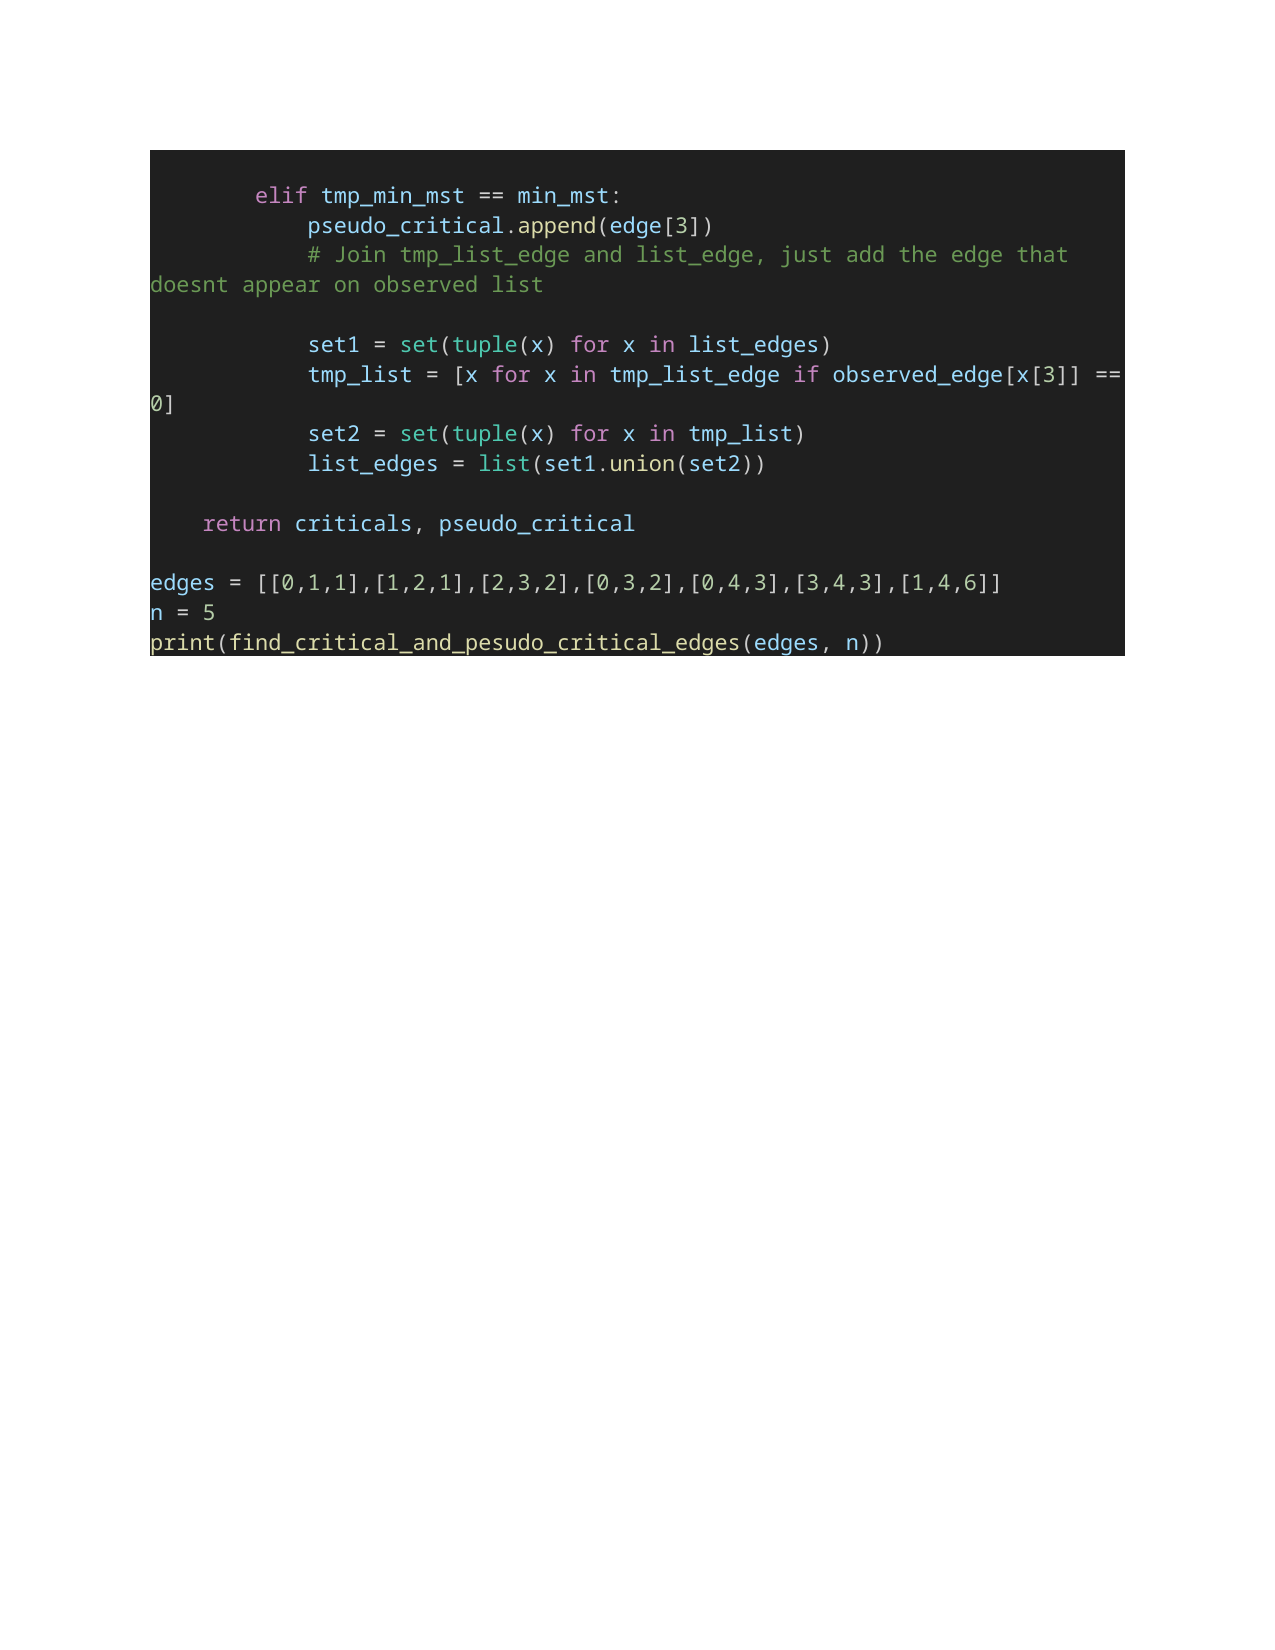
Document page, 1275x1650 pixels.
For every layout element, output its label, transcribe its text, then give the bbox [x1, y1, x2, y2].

text n = 5 [150, 597, 1125, 627]
text set1 = set(tuple(x) for x in list_edges) [150, 329, 1125, 358]
text # Join tmp_list_edge and list_edge, just add the edge that doesnt appear on observed list [150, 239, 1125, 299]
text print(find_critical_and_pesudo_critical_edges(edges, n)) [150, 627, 1125, 656]
text pseudo_critical.append(edge[3]) [150, 209, 1125, 239]
text set2 = set(tuple(x) for x in tmp_list) [150, 418, 1125, 448]
text tmp_list = [x for x in tmp_list_edge if observed_edge[x[3]] == 0] [150, 358, 1125, 418]
text edges = [[0,1,1],[1,2,1],[2,3,2],[0,3,2],[0,4,3],[3,4,3],[1,4,6]] [150, 567, 1125, 597]
text elif tmp_min_mst == min_mst: [150, 180, 1125, 209]
text list_edges = list(set1.union(set2)) [150, 448, 1125, 478]
text return criticals, pseudo_critical [150, 507, 1125, 537]
